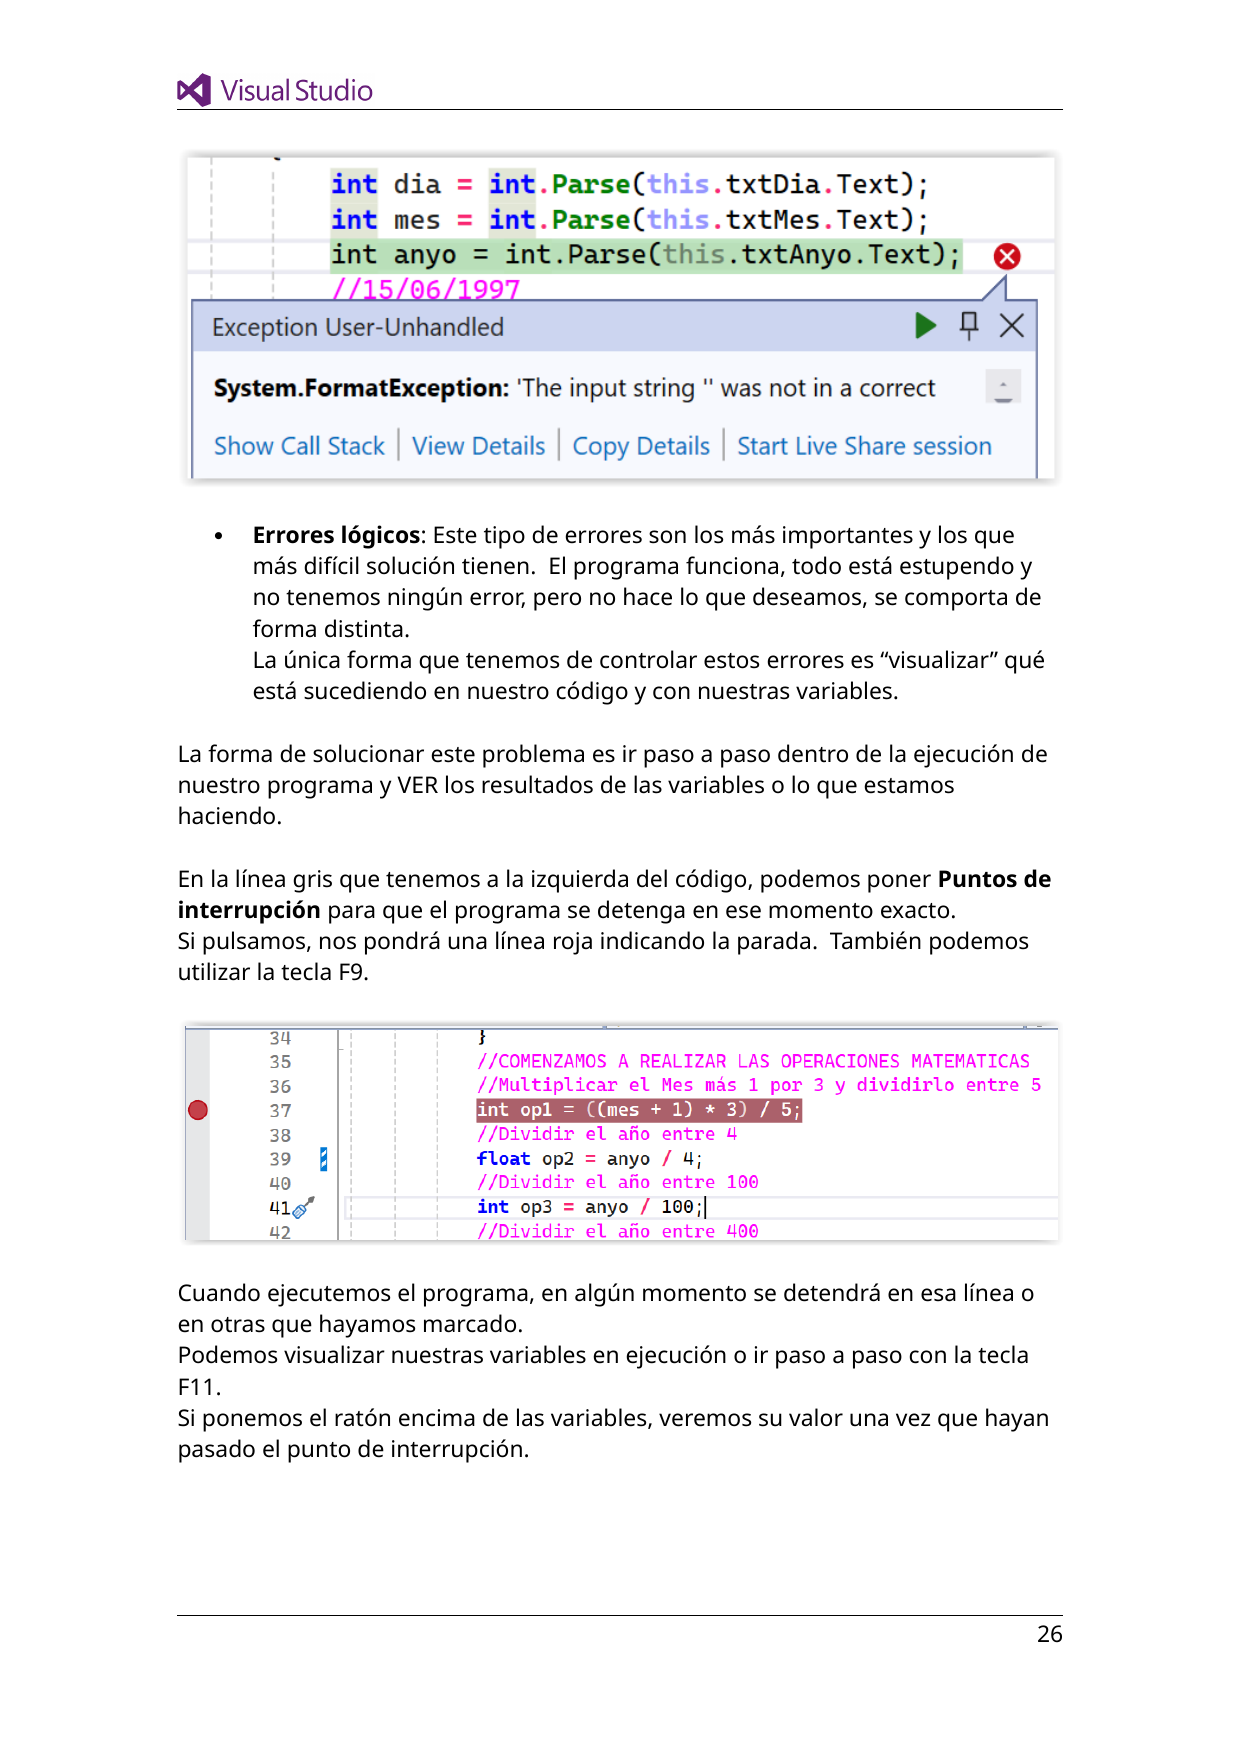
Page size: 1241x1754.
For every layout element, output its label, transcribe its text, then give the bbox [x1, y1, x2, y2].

text Cuando ejecutemos el programa, en algún momento se detendrá en esa línea o en otras que hayamos marcado. [177, 1277, 1063, 1339]
text Podemos visualizar nuestras variables en ejecución o ir paso a paso con la tecla F11. [177, 1339, 1063, 1402]
text En la línea gris que tenemos a la izquierda del código, podemos poner Puntos de interrupción para que el programa se detenga en ese momento exacto. [177, 862, 1063, 925]
text Si pulsamos, nos pondrá una línea roja indicando la parada. También podemos utilizar la tecla F9. [177, 925, 1063, 987]
picture [177, 73, 375, 107]
picture [177, 147, 1063, 488]
list Errores lógicos: Este tipo de errores son los más importantes y los que más difícil solución tienen. El programa funciona, todo está estupendo y no tenemos ningún error, pero no hace lo que deseamos, se comporta de forma distinta. [215, 519, 1063, 644]
text La forma de solucionar este problema es ir paso a paso dentro de la ejecución de nuestro programa y VER los resultados de las variables o lo que estamos haciendo. [177, 737, 1063, 831]
text Si ponemos el ratón encima de las variables, veremos su valor una vez que hayan pasado el punto de interrupción. [177, 1402, 1063, 1464]
picture [177, 1018, 1063, 1246]
list La única forma que tenemos de controlar estos errores es “visualizar” qué está sucediendo en nuestro código y con nuestras variables. [252, 644, 1063, 706]
